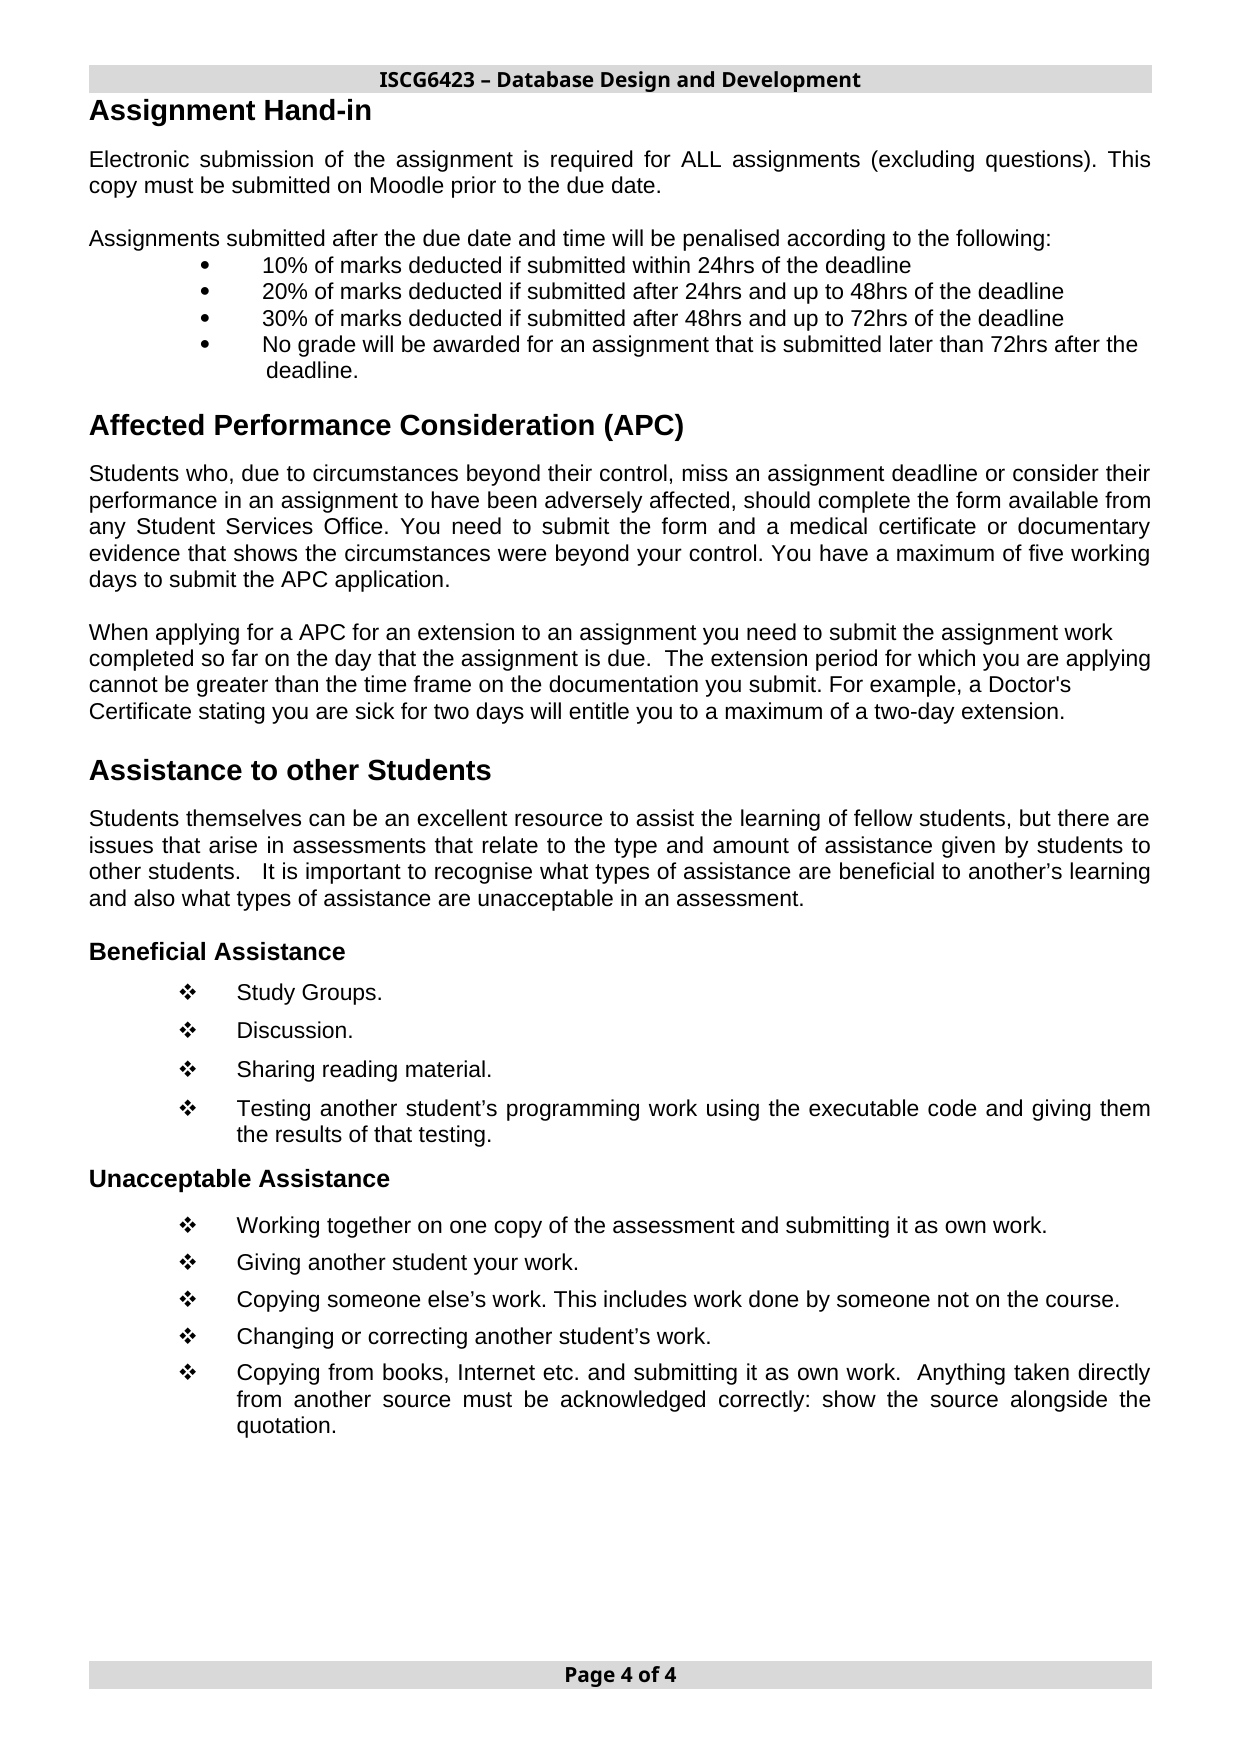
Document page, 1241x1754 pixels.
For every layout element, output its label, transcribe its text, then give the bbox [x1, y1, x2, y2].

list Sharing reading material. [177, 1056, 1152, 1082]
text When applying for a APC for an extension to an assignment you need to submit the assignment work completed so far on the day that the assignment is due. The extension period for which you are applying cannot be greater than the time frame on the documentation you submit. For example, a Doctor's Certificate stating you are sick for two days will entitle you to a maximum of a two-day extension. [89, 618, 1152, 724]
text Assignments submitted after the due date and time will be penalised according to the following: [89, 225, 1152, 252]
text  30% of marks deducted if submitted after 48hrs and up to 72hrs of the deadline [201, 304, 1152, 331]
text Students who, due to circumstances beyond their control, miss an assignment deadline or consider their performance in an assignment to have been adversely affected, should complete the form available from any Student Services Office. You need to submit the form and a medical certificate or documentary evidence that shows the circumstances were beyond your control. You have a maximum of five working days to submit the APC application. [89, 460, 1152, 592]
list Copying someone else’s work. This includes work done by someone not on the course. [177, 1286, 1152, 1312]
title Affected Performance Consideration (APC) [89, 408, 1152, 441]
list Changing or correcting another student’s work. [177, 1323, 1152, 1349]
list Giving another student your work. [177, 1249, 1152, 1275]
title Unacceptable Assistance [89, 1164, 1152, 1193]
list Working together on one copy of the assessment and submitting it as own work. [177, 1212, 1152, 1239]
text Students themselves can be an excellent resource to assist the learning of fellow students, but there are issues that arise in assessments that relate to the type and amount of assistance given by students to other students. It is important to recognise what types of assistance are beneficial to another’s learning and also what types of assistance are unacceptable in an assessment. [89, 805, 1152, 911]
title Beneficial Assistance [89, 937, 1152, 966]
title Assignment Hand-in [89, 93, 1152, 127]
list Testing another student’s programming work using the executable code and giving them the results of that testing. [177, 1095, 1152, 1148]
text  20% of marks deducted if submitted after 24hrs and up to 48hrs of the deadline [201, 278, 1152, 304]
text  No grade will be awarded for an assignment that is submitted later than 72hrs after the deadline. [201, 331, 1152, 384]
list Copying from books, Internet etc. and submitting it as own work. Anything taken directly from another source must be acknowledged correctly: show the source alongside the quotation. [177, 1359, 1152, 1438]
title Assistance to other Students [89, 753, 1152, 786]
list Study Groups. [177, 978, 1152, 1005]
list Discussion. [177, 1017, 1152, 1044]
text  10% of marks deducted if submitted within 24hrs of the deadline [201, 252, 1152, 278]
text Electronic submission of the assignment is required for ALL assignments (excluding questions). This copy must be submitted on Moodle prior to the due date. [89, 146, 1152, 199]
